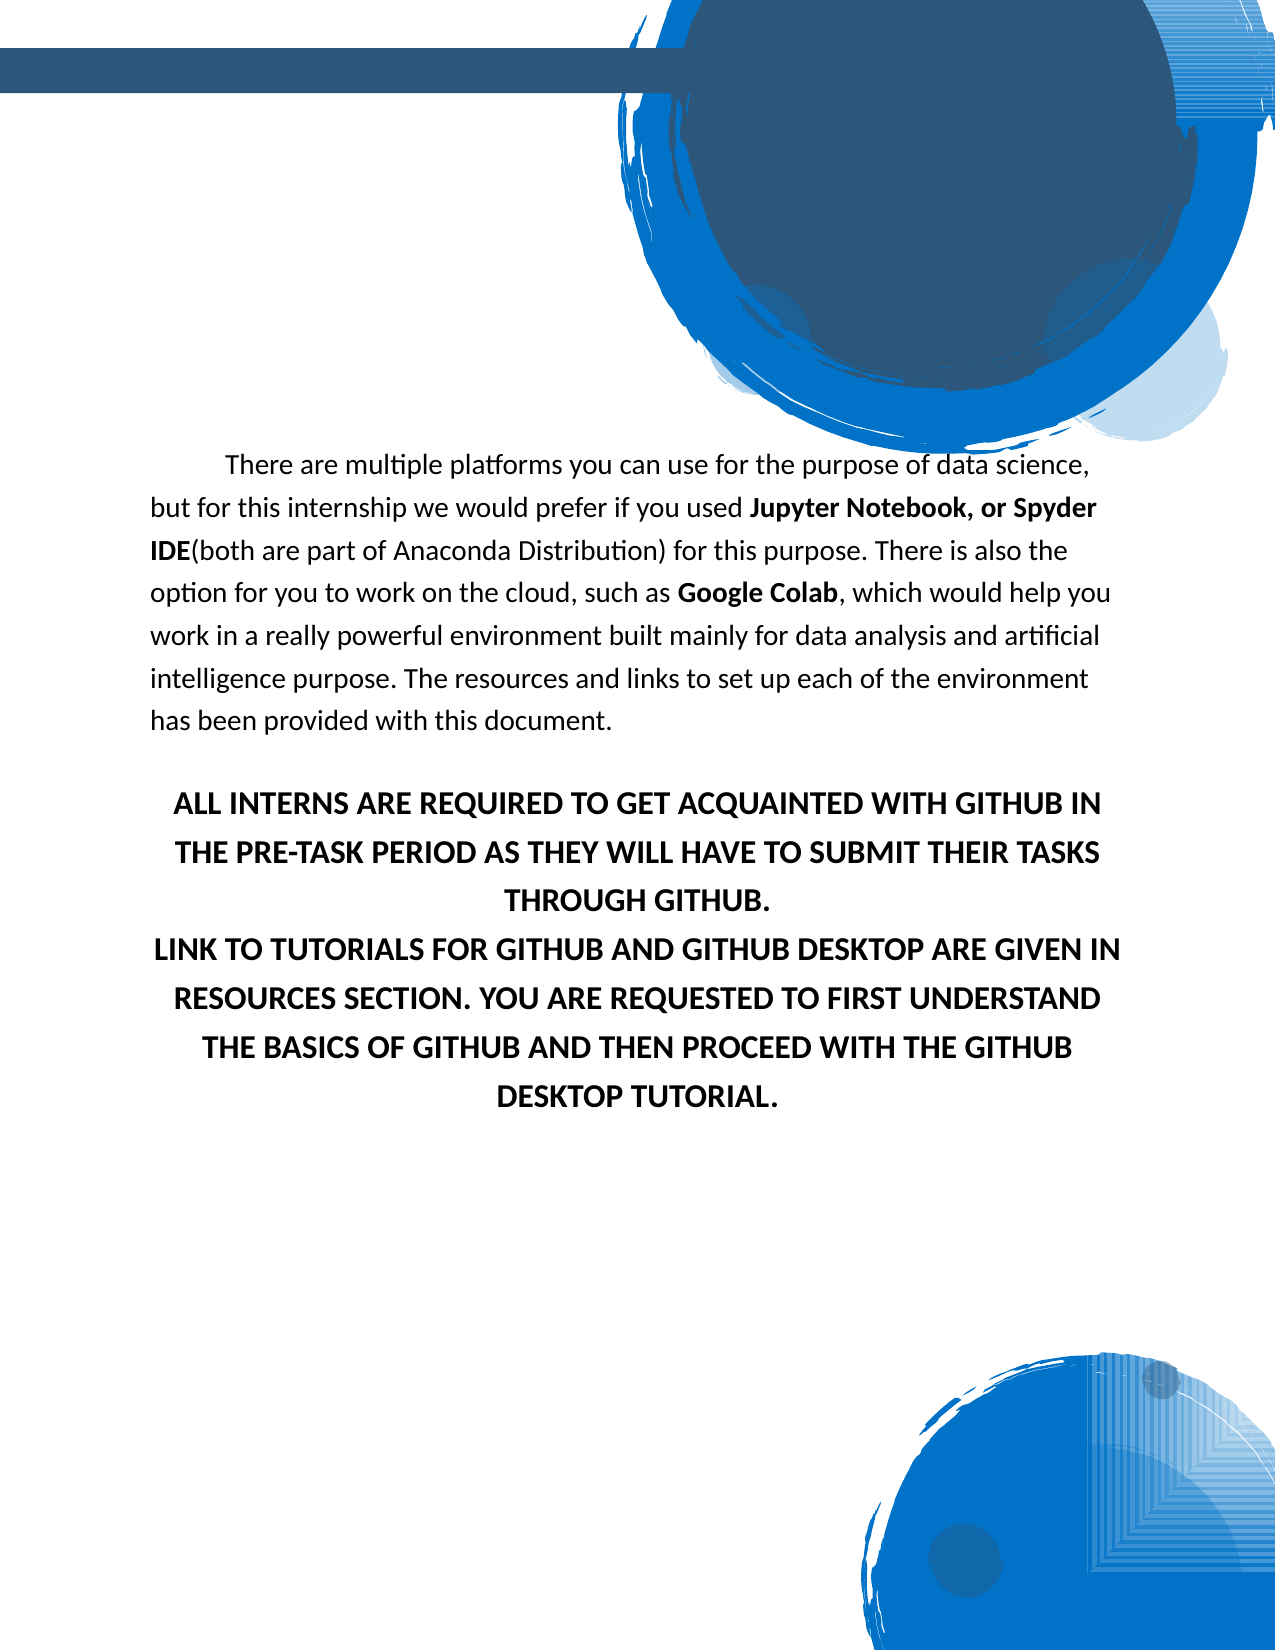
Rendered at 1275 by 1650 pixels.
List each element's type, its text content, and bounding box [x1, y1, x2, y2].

text There are multiple platforms you can use for the purpose of data science, but for this internship we would prefer if you used Jupyter Notebook, or Spyder IDE(both are part of Anaconda Distribution) for this purpose. There is also the option for you to work on the cloud, such as Google Colab, which would help you work in a really powerful environment built mainly for data analysis and artificial intelligence purpose. The resources and links to set up each of the environment has been provided with this document. [150, 446, 1125, 738]
text LINK TO TUTORIALS FOR GITHUB AND GITHUB DESKTOP ARE GIVEN IN RESOURCES SECTION. YOU ARE REQUESTED TO FIRST UNDERSTAND THE BASICS OF GITHUB AND THEN PROCEED WITH THE GITHUB DESKTOP TUTORIAL. [150, 928, 1125, 1116]
text ALL INTERNS ARE REQUIRED TO GET ACQUAINTED WITH GITHUB IN THE PRE-TASK PERIOD AS THEY WILL HAVE TO SUBMIT THEIR TASKS THROUGH GITHUB. [150, 782, 1125, 920]
